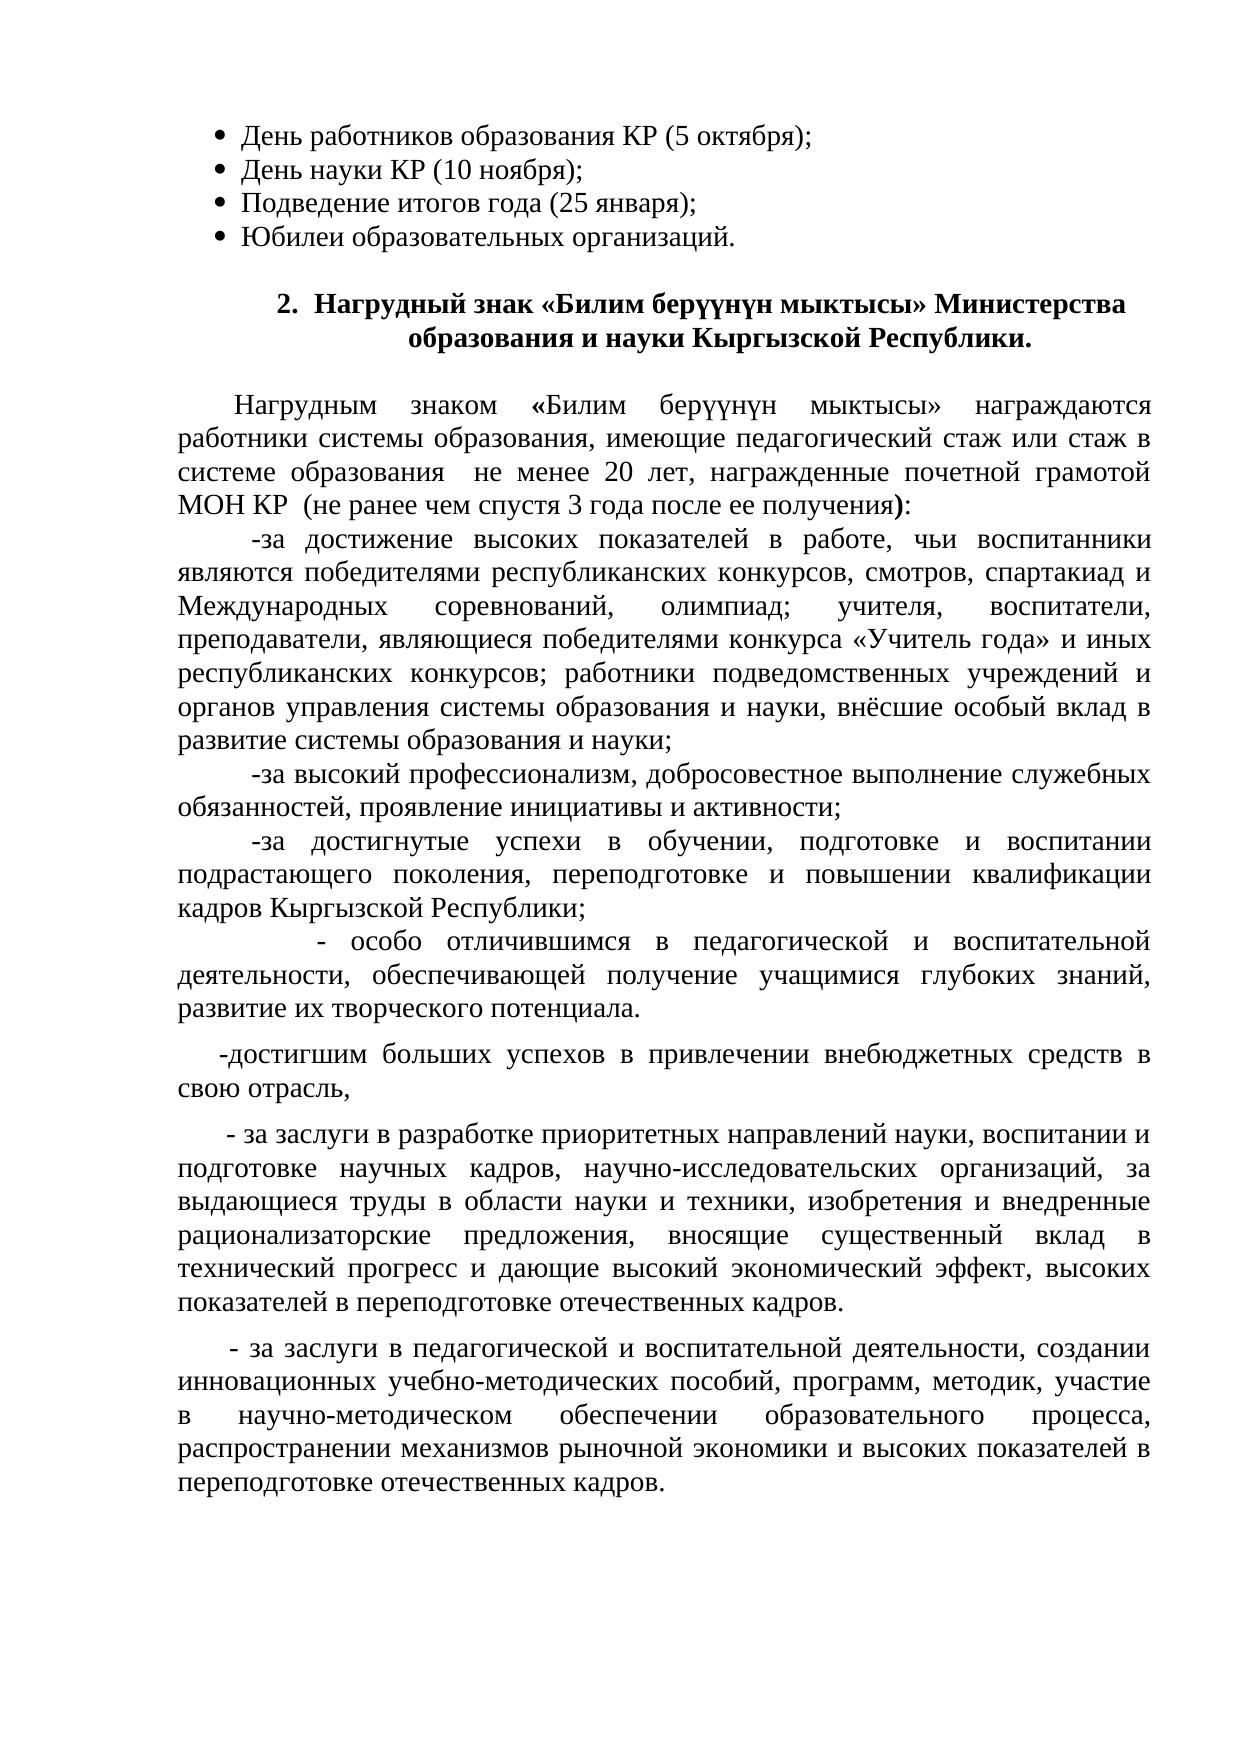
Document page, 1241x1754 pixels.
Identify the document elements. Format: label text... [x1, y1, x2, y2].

text -достигшим больших успехов в привлечении внебюджетных средств в свою отрасль, [177, 1037, 1152, 1104]
text -за достижение высоких показателей в работе, чьи воспитанники являются победителями республиканских конкурсов, смотров, спартакиад и Международных соревнований, олимпиад; учителя, воспитатели, преподаватели, являющиеся победителями конкурса «Учитель года» и иных республиканских конкурсов; работники подведомственных учреждений и органов управления системы образования и науки, внёсшие особый вклад в развитие системы образования и науки; [177, 521, 1152, 756]
list День работников образования КР (5 октября); [215, 118, 1152, 152]
list День науки КР (10 ноября); [215, 152, 1152, 185]
text - за заслуги в разработке приоритетных направлений науки, воспитании и подготовке научных кадров, научно-исследовательских организаций, за выдающиеся труды в области науки и техники, изобретения и внедренные рационализаторские предложения, вносящие существенный вклад в технический прогресс и дающие высокий экономический эффект, высоких показателей в переподготовке отечественных кадров. [177, 1116, 1152, 1317]
text Нагрудным знаком «Билим берүүнүн мыктысы» награждаются работники системы образования, имеющие педагогический стаж или стаж в системе образования не менее 20 лет, награжденные почетной грамотой МОН КР (не ранее чем спустя 3 года после ее получения): [177, 387, 1152, 521]
list Нагрудный знак «Билим берүүнүн мыктысы» Министерства образования и науки Кыргызской Республики. [251, 286, 1152, 353]
list Юбилеи образовательных организаций. [215, 219, 1152, 253]
text - за заслуги в педагогической и воспитательной деятельности, создании инновационных учебно-методических пособий, программ, методик, участие в научно-методическом обеспечении образовательного процесса, распространении механизмов рыночной экономики и высоких показателей в переподготовке отечественных кадров. [177, 1330, 1152, 1498]
text -за высокий профессионализм, добросовестное выполнение служебных обязанностей, проявление инициативы и активности; [177, 756, 1152, 823]
text -за достигнутые успехи в обучении, подготовке и воспитании подрастающего поколения, переподготовке и повышении квалификации кадров Кыргызской Республики; [177, 823, 1152, 923]
text - особо отличившимся в педагогической и воспитательной деятельности, обеспечивающей получение учащимися глубоких знаний, развитие их творческого потенциала. [177, 923, 1152, 1024]
list Подведение итогов года (25 января); [215, 185, 1152, 219]
